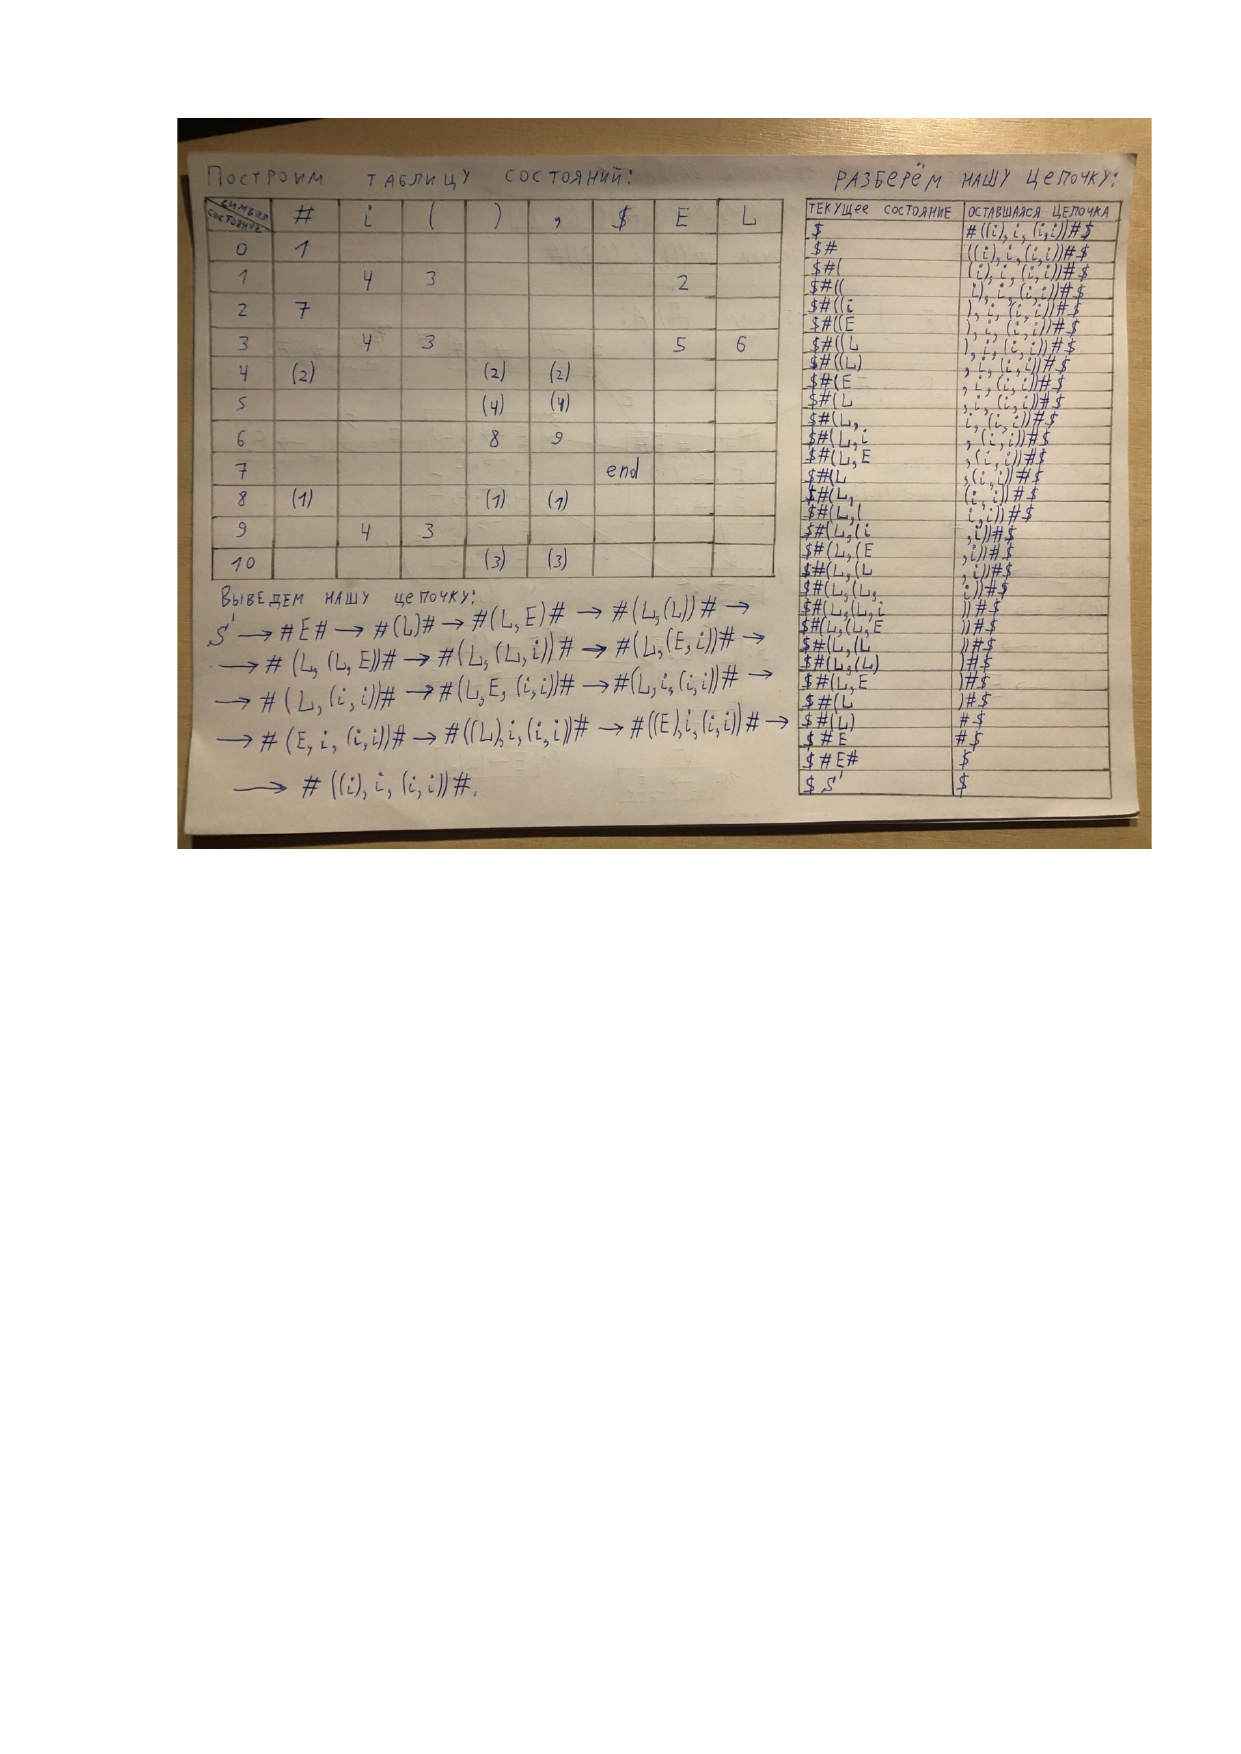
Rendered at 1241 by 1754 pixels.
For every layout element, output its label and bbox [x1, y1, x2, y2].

picture [177, 118, 1152, 849]
